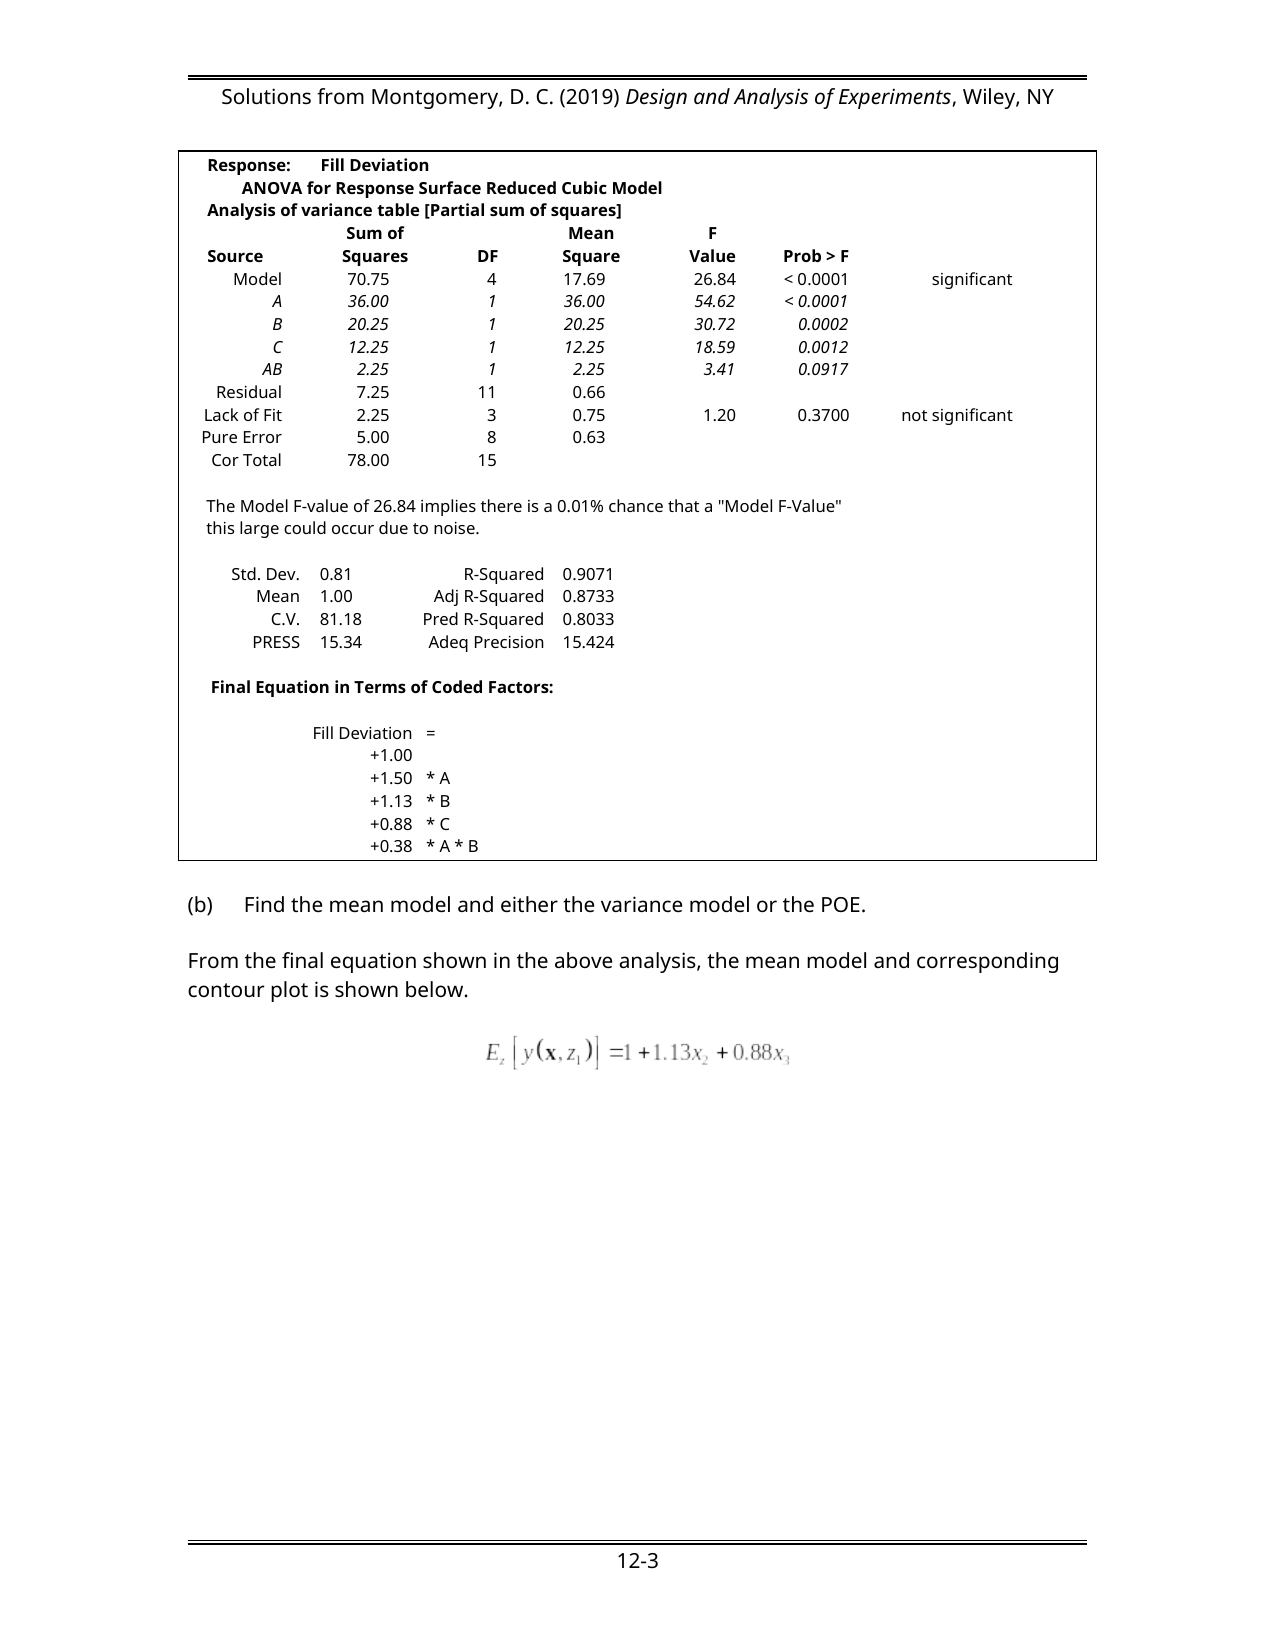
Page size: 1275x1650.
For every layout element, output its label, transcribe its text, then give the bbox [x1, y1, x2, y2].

list Response: Fill Deviation [179, 152, 1096, 176]
list this large could occur due to noise. [187, 517, 1087, 540]
list Fill Deviation = [187, 721, 1087, 744]
list ANOVA for Response Surface Reduced Cubic Model [187, 176, 1087, 199]
list Source Squares Value Prob > F [187, 244, 1087, 267]
list Pure Error 5.00 8 0.63 [187, 426, 1087, 449]
list Residual 7.25 11 0.66 [187, 381, 1087, 403]
list A 36.00 1 36.00 54.62 < 0.0001 [187, 290, 1087, 313]
list Model 70.75 4 17.69 26.84 < 0.0001 significant [187, 267, 1087, 290]
list C.V. 81.18 Pred R-Squared 0.8033 [187, 608, 1087, 631]
text From the final equation shown in the above analysis, the mean model and corresponding contour plot is shown below. [187, 947, 1087, 1003]
list AB 2.25 1 2.25 3.41 0.0917 [187, 358, 1087, 381]
list PRESS 15.34 Adeq Precision 15.424 [187, 631, 1087, 653]
list Lack of Fit 2.25 3 0.75 1.20 0.3700 not significant [187, 403, 1087, 426]
list +0.88 * C [187, 812, 1087, 831]
list Cor Total 78.00 15 [187, 449, 1087, 472]
list B 20.25 1 20.25 30.72 0.0002 [187, 313, 1087, 335]
list C 12.25 1 12.25 18.59 0.0012 [187, 335, 1087, 358]
list +0.38 * A * B [179, 831, 1096, 860]
list Mean 1.00 Adj R-Squared 0.8733 [187, 585, 1087, 608]
list The Model F-value of 26.84 implies there is a 0.01% chance that a "Model F-Value" [187, 494, 1087, 517]
list Final Equation in Terms of Coded Factors: [187, 676, 1087, 699]
list Sum of Mean F [187, 222, 1087, 244]
list +1.50 * A [187, 767, 1087, 789]
list +1.00 [187, 744, 1087, 767]
list Analysis of variance table [Partial sum of squares] [187, 199, 1087, 222]
text (b) Find the mean model and either the variance model or the POE. [187, 890, 1087, 918]
list Std. Dev. 0.81 R-Squared 0.9071 [187, 562, 1087, 585]
list +1.13 * B [187, 789, 1087, 812]
